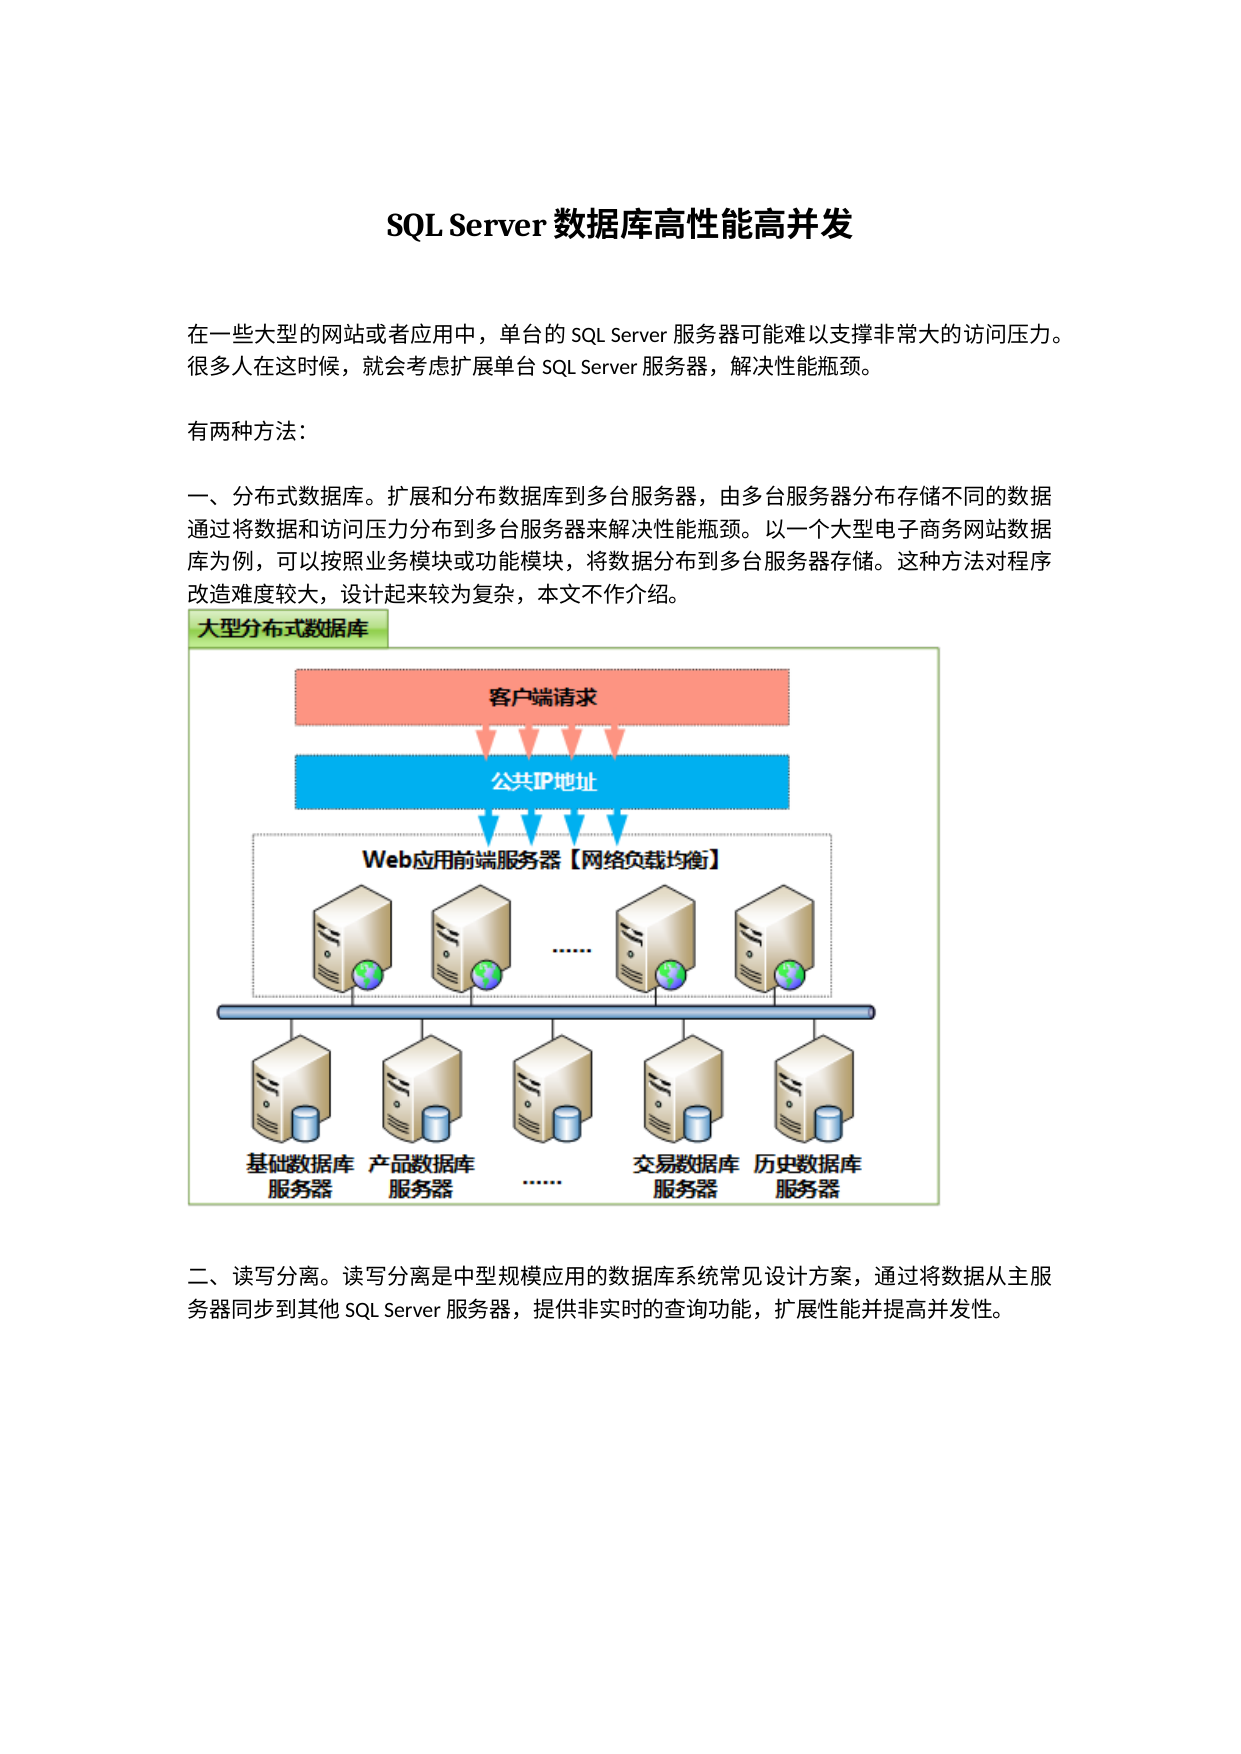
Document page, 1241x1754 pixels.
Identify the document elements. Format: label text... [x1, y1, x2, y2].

text 一、分布式数据库。扩展和分布数据库到多台服务器，由多台服务器分布存储不同的数据，通过将数据和访问压力分布到多台服务器来解决性能瓶颈。以一个大型电子商务网站数据库为例，可以按照业务模块或功能模块，将数据分布到多台服务器存储。这种方法对程序改造难度较大，设计起来较为复杂，本文不作介绍。 [187, 479, 1053, 609]
subtitle SQL Server数据库高性能高并发 [187, 189, 1053, 254]
text 在一些大型的网站或者应用中，单台的SQL Server 服务器可能难以支撑非常大的访问压力。很多人在这时候，就会考虑扩展单台SQL Server 服务器，解决性能瓶颈。 [187, 316, 1053, 381]
picture [187, 608, 945, 1211]
text 有两种方法： [187, 414, 1053, 446]
text 二、读写分离。读写分离是中型规模应用的数据库系统常见设计方案，通过将数据从主服务器同步到其他SQL Server 服务器，提供非实时的查询功能，扩展性能并提高并发性。 [187, 1259, 1053, 1324]
